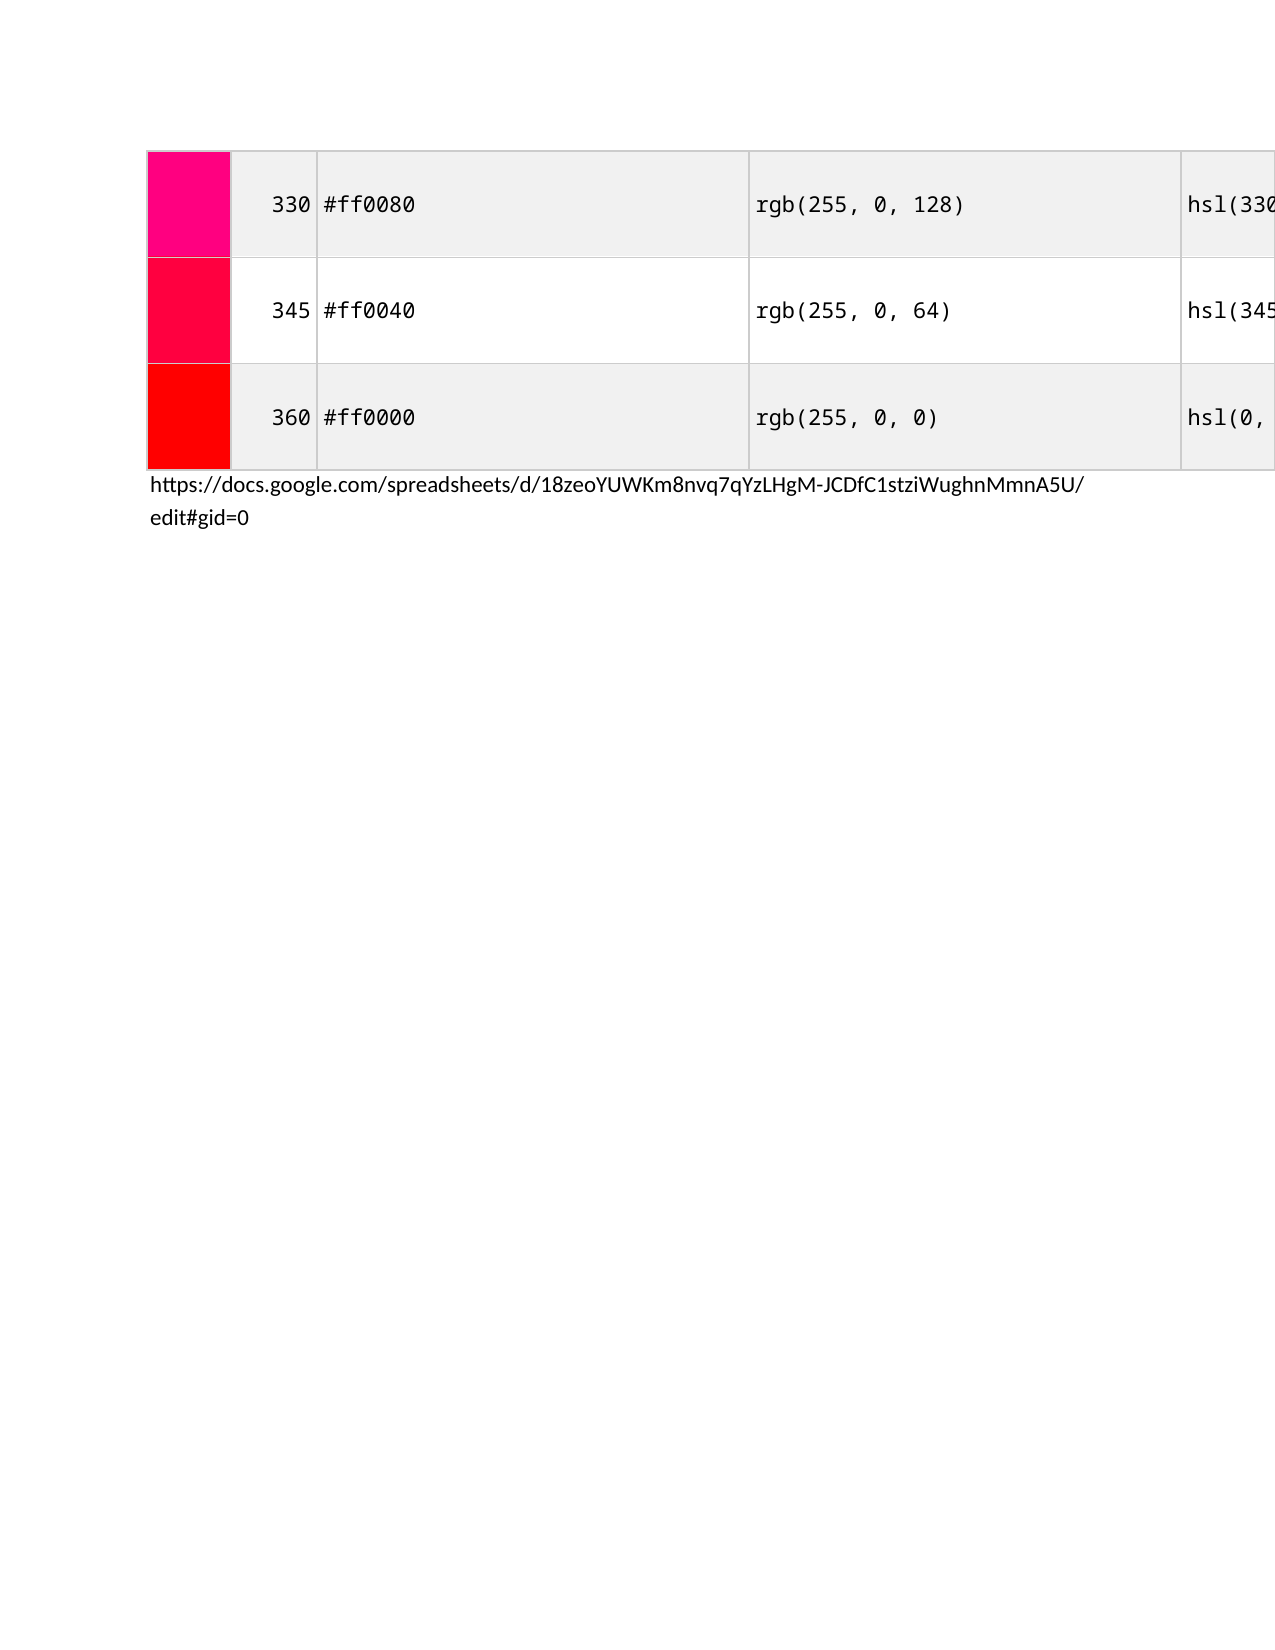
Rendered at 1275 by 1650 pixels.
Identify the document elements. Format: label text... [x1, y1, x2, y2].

table_cell rgb(255, 0, 0) [750, 364, 1180, 469]
table_cell 330 [232, 152, 316, 256]
table_cell #ff0040 [318, 258, 748, 363]
table_cell rgb(255, 0, 64) [750, 258, 1180, 363]
table_cell hsl(330, 100%, 50%) [1182, 152, 1274, 256]
table_cell hsl(345, 100%, 50%) [1182, 258, 1274, 363]
table_cell 345 [232, 258, 316, 363]
text https://docs.google.com/spreadsheets/d/18zeoYUWKm8nvq7qYzLHgM-JCDfC1stziWughnMmnA5U/edit#gid=0 [150, 471, 1125, 531]
table_cell #ff0000 [318, 364, 748, 469]
table_cell rgb(255, 0, 128) [750, 152, 1180, 256]
table_cell [148, 364, 230, 469]
table_cell 360 [232, 364, 316, 469]
table_cell [148, 152, 230, 256]
table_cell #ff0080 [318, 152, 748, 256]
table_cell [148, 258, 230, 363]
table_cell hsl(0, 100%, 50%) [1182, 364, 1274, 469]
